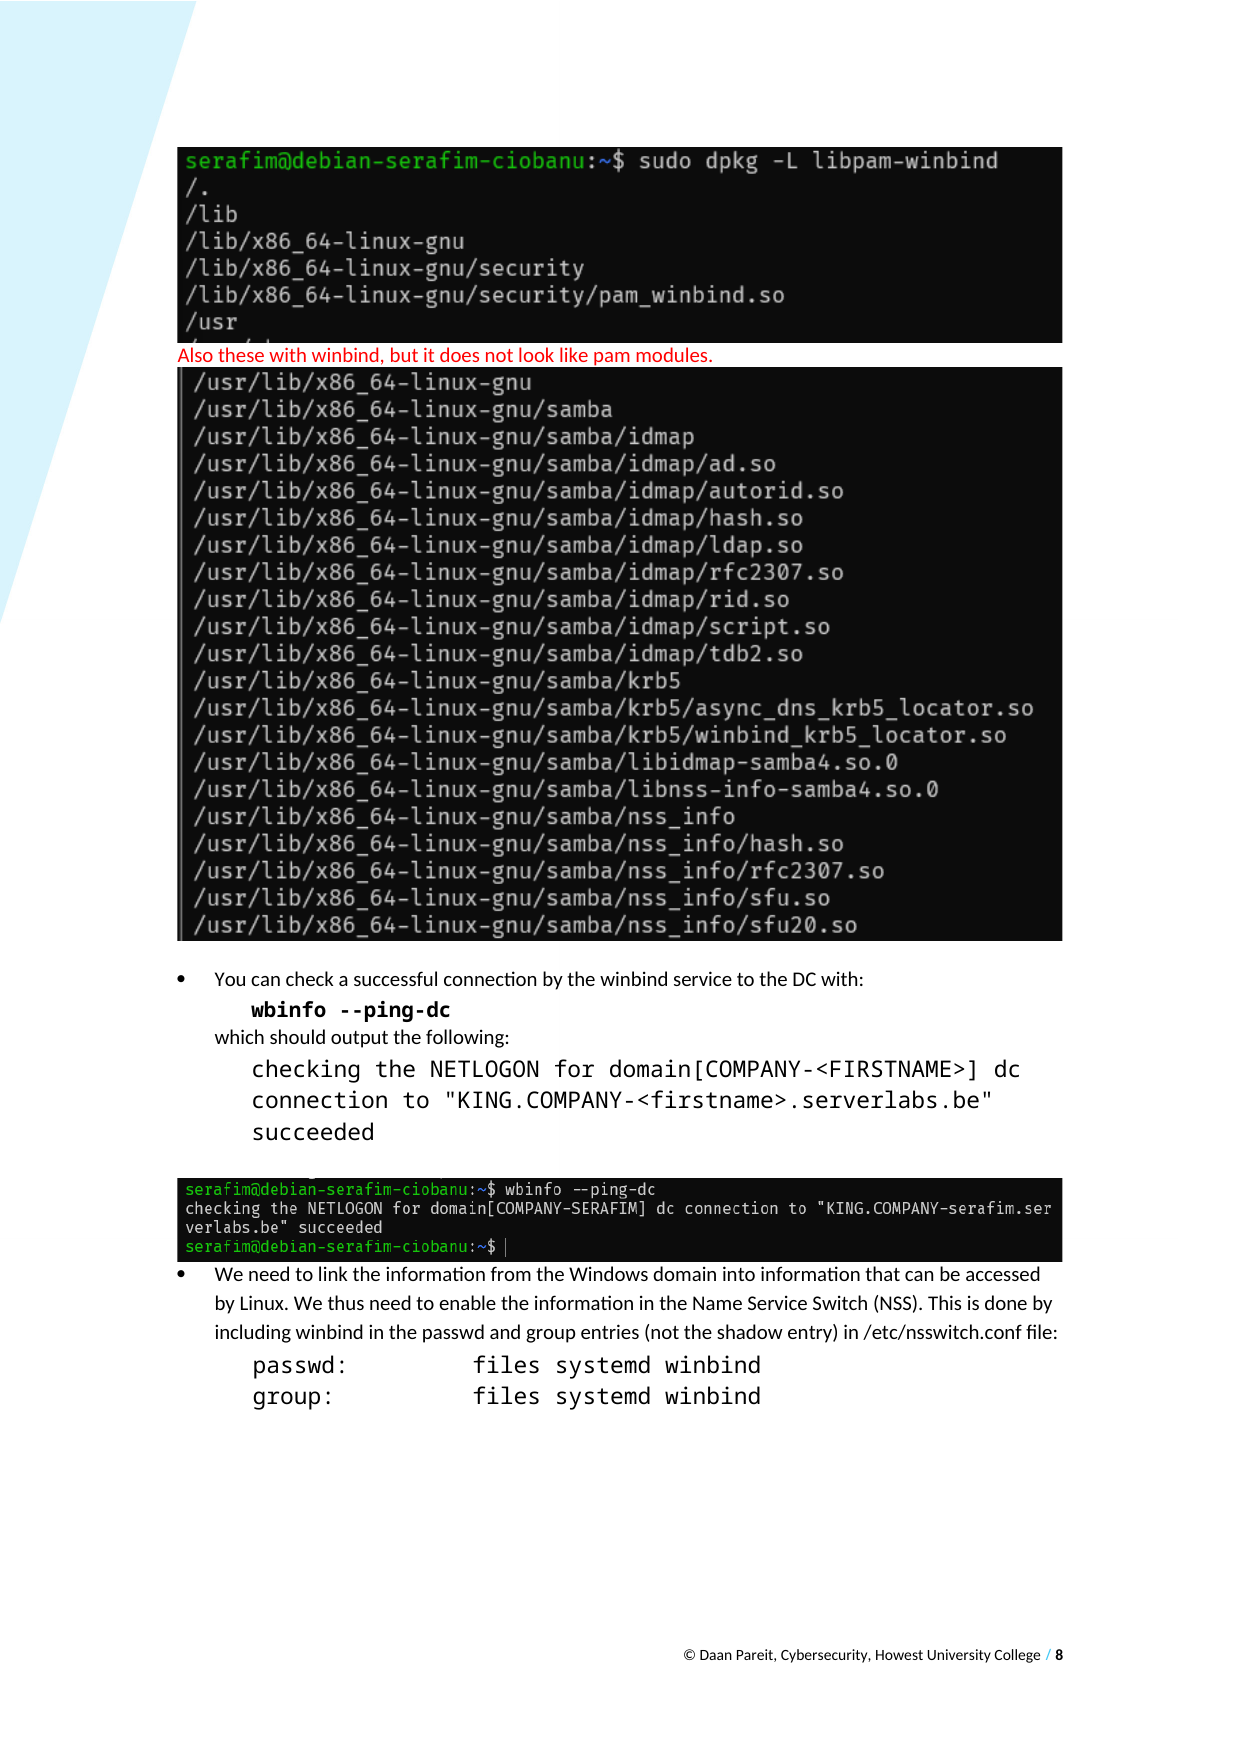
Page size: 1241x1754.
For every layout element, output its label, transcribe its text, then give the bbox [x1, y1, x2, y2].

picture [0, 1, 1179, 1262]
text group: files systemd winbind [252, 1380, 1063, 1411]
text checking the NETLOGON for domain[COMPANY-<FIRSTNAME>] dc connection to "KING.COMPANY-<firstname>.serverlabs.be" succeeded [251, 1053, 1063, 1147]
list which should output the following: [214, 1024, 1063, 1049]
list You can check a successful connection by the winbind service to the DC with: [177, 966, 1063, 992]
text wbinfo --ping-dc [251, 996, 1063, 1024]
text Also these with winbind, but it does not look like pam modules. [177, 343, 1063, 367]
list We need to link the information from the Windows domain into information that can be accessed by Linux. We thus need to enable the information in the Name Service Switch (NSS). This is done by including winbind in the passwd and group entries (not the shadow entry) in /etc/nsswitch.conf file: [177, 1262, 1063, 1345]
text passwd: files systemd winbind [178, 1349, 1063, 1380]
